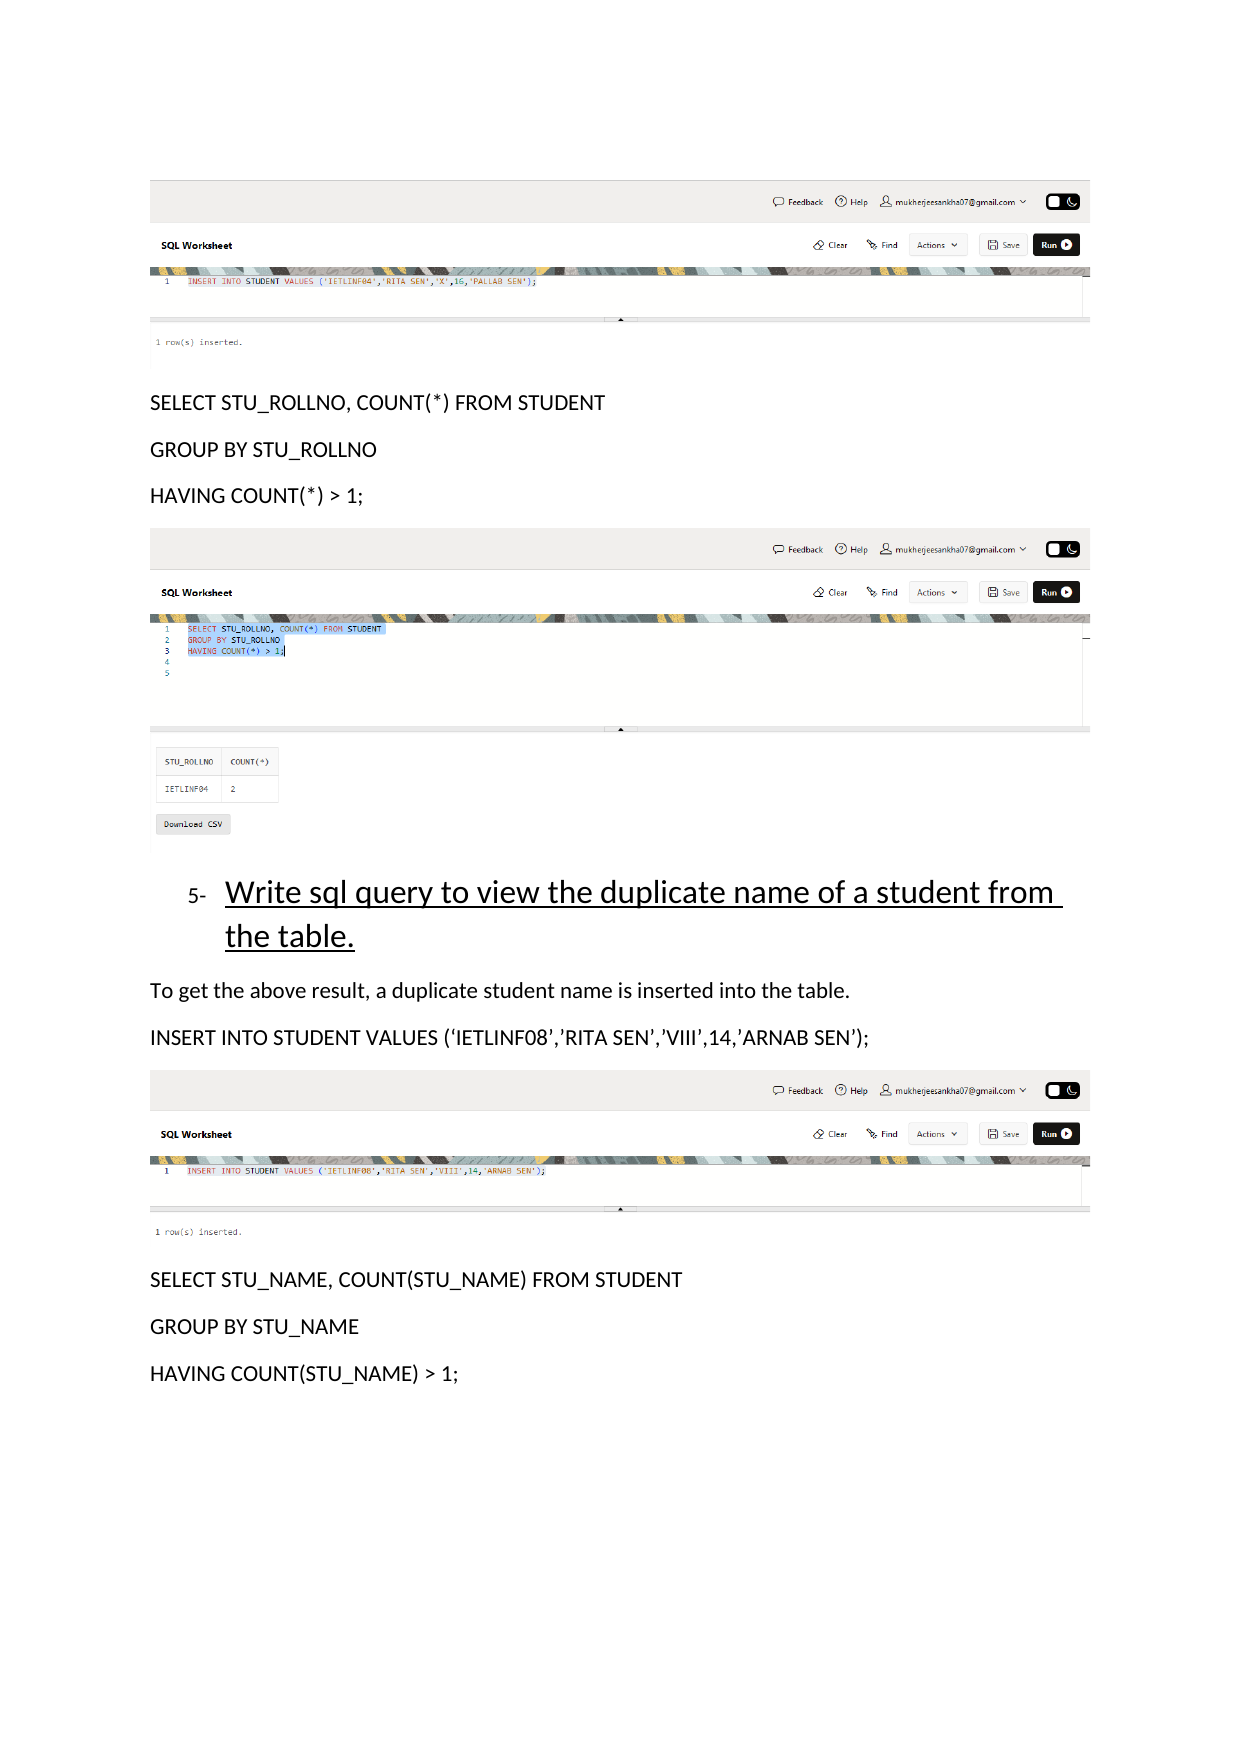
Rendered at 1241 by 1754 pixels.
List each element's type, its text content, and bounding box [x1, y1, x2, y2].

text HAVING COUNT(STU_NAME) > 1; [150, 1359, 1090, 1387]
text SELECT STU_ROLLNO, COUNT(*) FROM STUDENT [150, 388, 1090, 416]
text SELECT STU_NAME, COUNT(STU_NAME) FROM STUDENT [150, 1265, 1090, 1293]
picture [150, 528, 1091, 853]
text INSERT INTO STUDENT VALUES (‘IETLINF08’,’RITA SEN’,’VIII’,14,’ARNAB SEN’); [150, 1023, 1090, 1051]
text GROUP BY STU_ROLLNO [150, 435, 1090, 463]
text GROUP BY STU_NAME [150, 1312, 1090, 1340]
text HAVING COUNT(*) > 1; [150, 482, 1090, 509]
list Write sql query to view the duplicate name of a student from the table. [187, 872, 1090, 956]
picture [150, 180, 1091, 369]
text To get the above result, a duplicate student name is inserted into the table. [150, 976, 1090, 1004]
picture [150, 1070, 1091, 1247]
